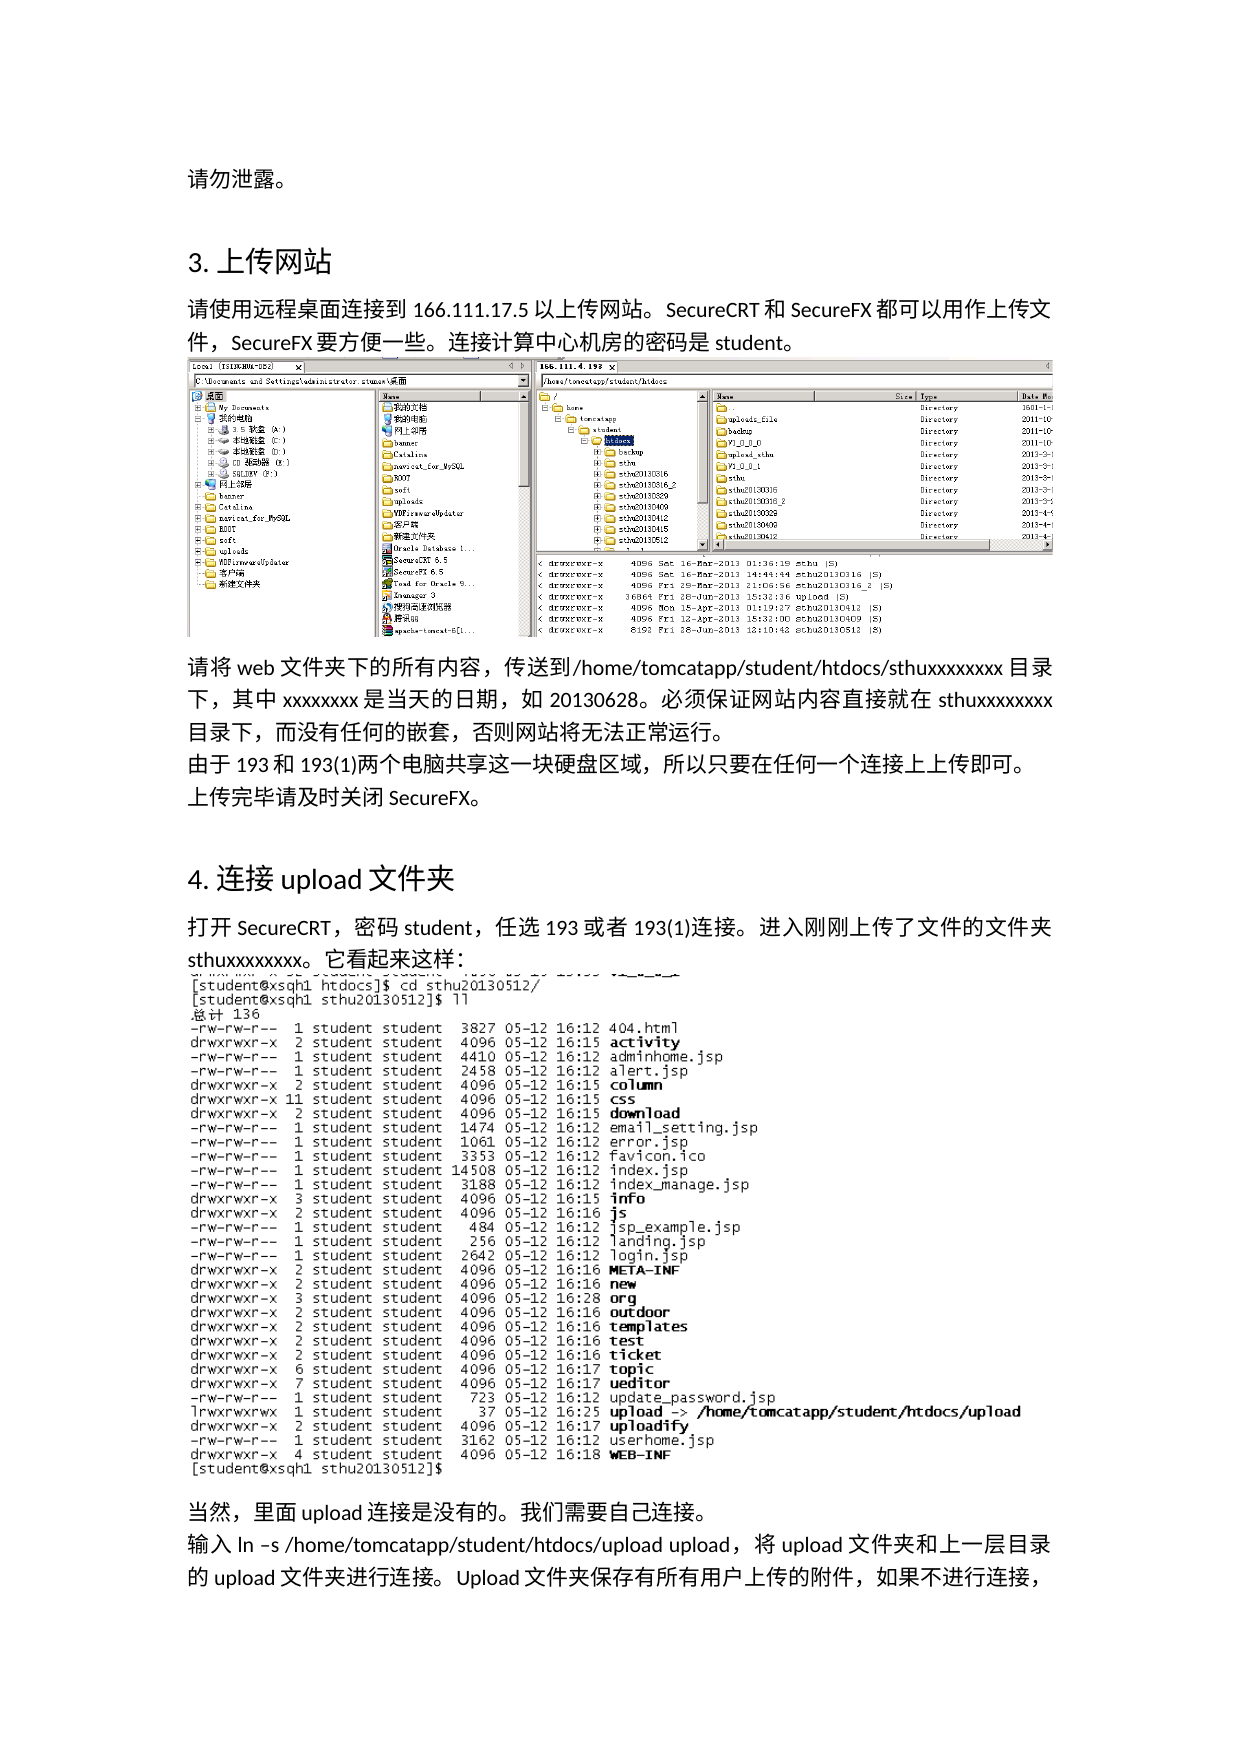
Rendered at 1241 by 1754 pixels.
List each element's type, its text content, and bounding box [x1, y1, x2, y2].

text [187, 1527, 1053, 1592]
text 4. 连接upload文件夹 [187, 844, 1053, 909]
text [187, 162, 1053, 194]
text 3. 上传网站 [187, 227, 1053, 292]
text 请使用远程桌面连接到166.111.17.5以上传网站。SecureCRT和SecureFX都可以用作上传文件，SecureFX要方便一些。连接计算中心机房的密码是student。 [187, 292, 1053, 357]
text 打开SecureCRT，密码student，任选193或者193(1)连接。进入刚刚上传了文件的文件夹sthuxxxxxxxx。它看起来这样： [187, 909, 1053, 974]
text 请将web文件夹下的所有内容，传送到/home/tomcatapp/student/htdocs/sthuxxxxxxxx目录下，其中xxxxxxxx是当天的日期，如20130628。必须保证网站内容直接就在sthuxxxxxxxx目录下，而没有任何的嵌套，否则网站将无法正常运行。 [187, 649, 1053, 747]
picture [187, 974, 1053, 1480]
picture [187, 357, 1053, 637]
text 由于193和193(1)两个电脑共享这一块硬盘区域，所以只要在任何一个连接上上传即可。 [187, 747, 1053, 779]
text 当然，里面upload连接是没有的。我们需要自己连接。 [187, 1494, 1053, 1527]
text 上传完毕请及时关闭SecureFX。 [187, 779, 1053, 812]
